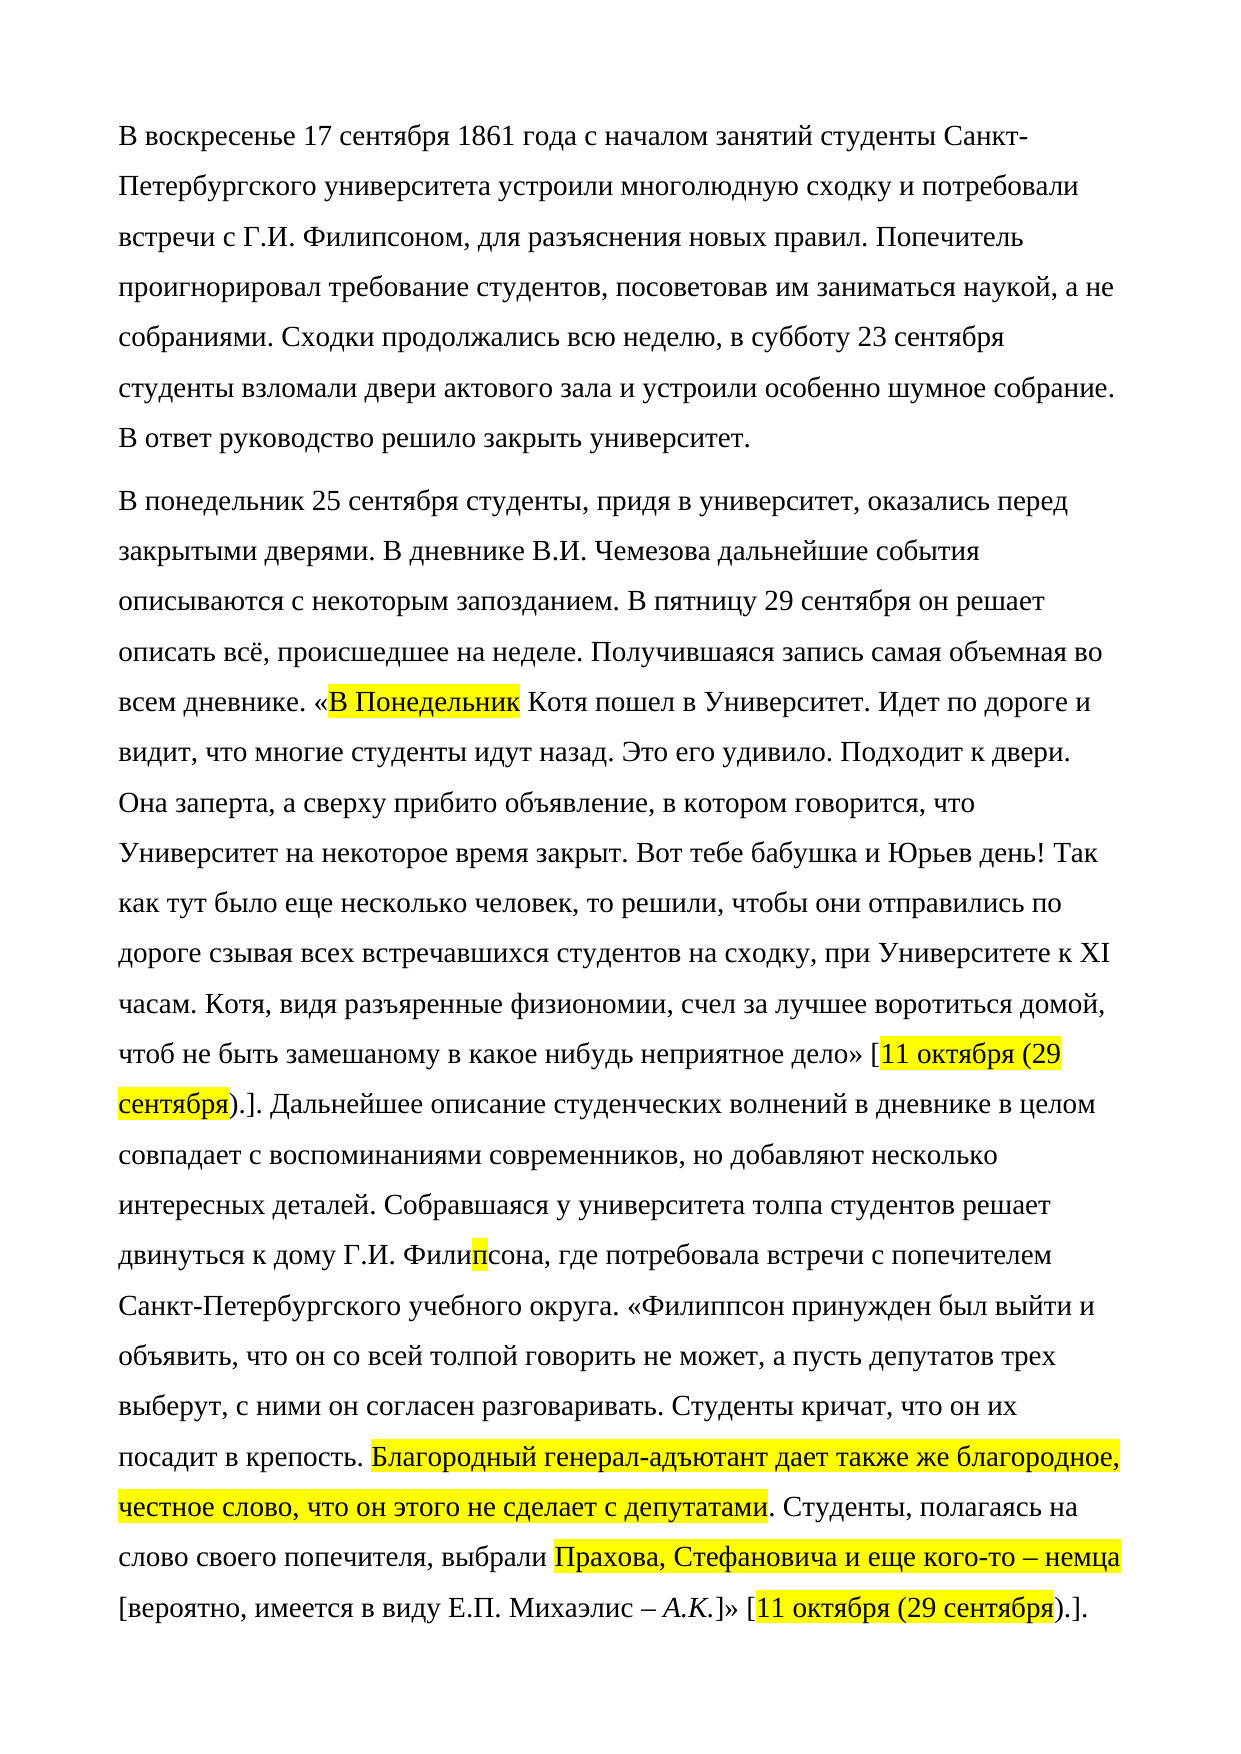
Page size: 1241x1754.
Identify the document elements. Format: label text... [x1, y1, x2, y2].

text В воскресенье 17 сентября 1861 года с началом занятий студенты Санкт-Петербургского университета устроили многолюдную сходку и потребовали встречи с Г.И. Филипсоном, для разъяснения новых правил. Попечитель проигнорировал требование студентов, посоветовав им заниматься наукой, а не собраниями. Сходки продолжались всю неделю, в субботу 23 сентября студенты взломали двери актового зала и устроили особенно шумное собрание. В ответ руководство решило закрыть университет. [118, 118, 1122, 453]
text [118, 483, 1122, 1623]
